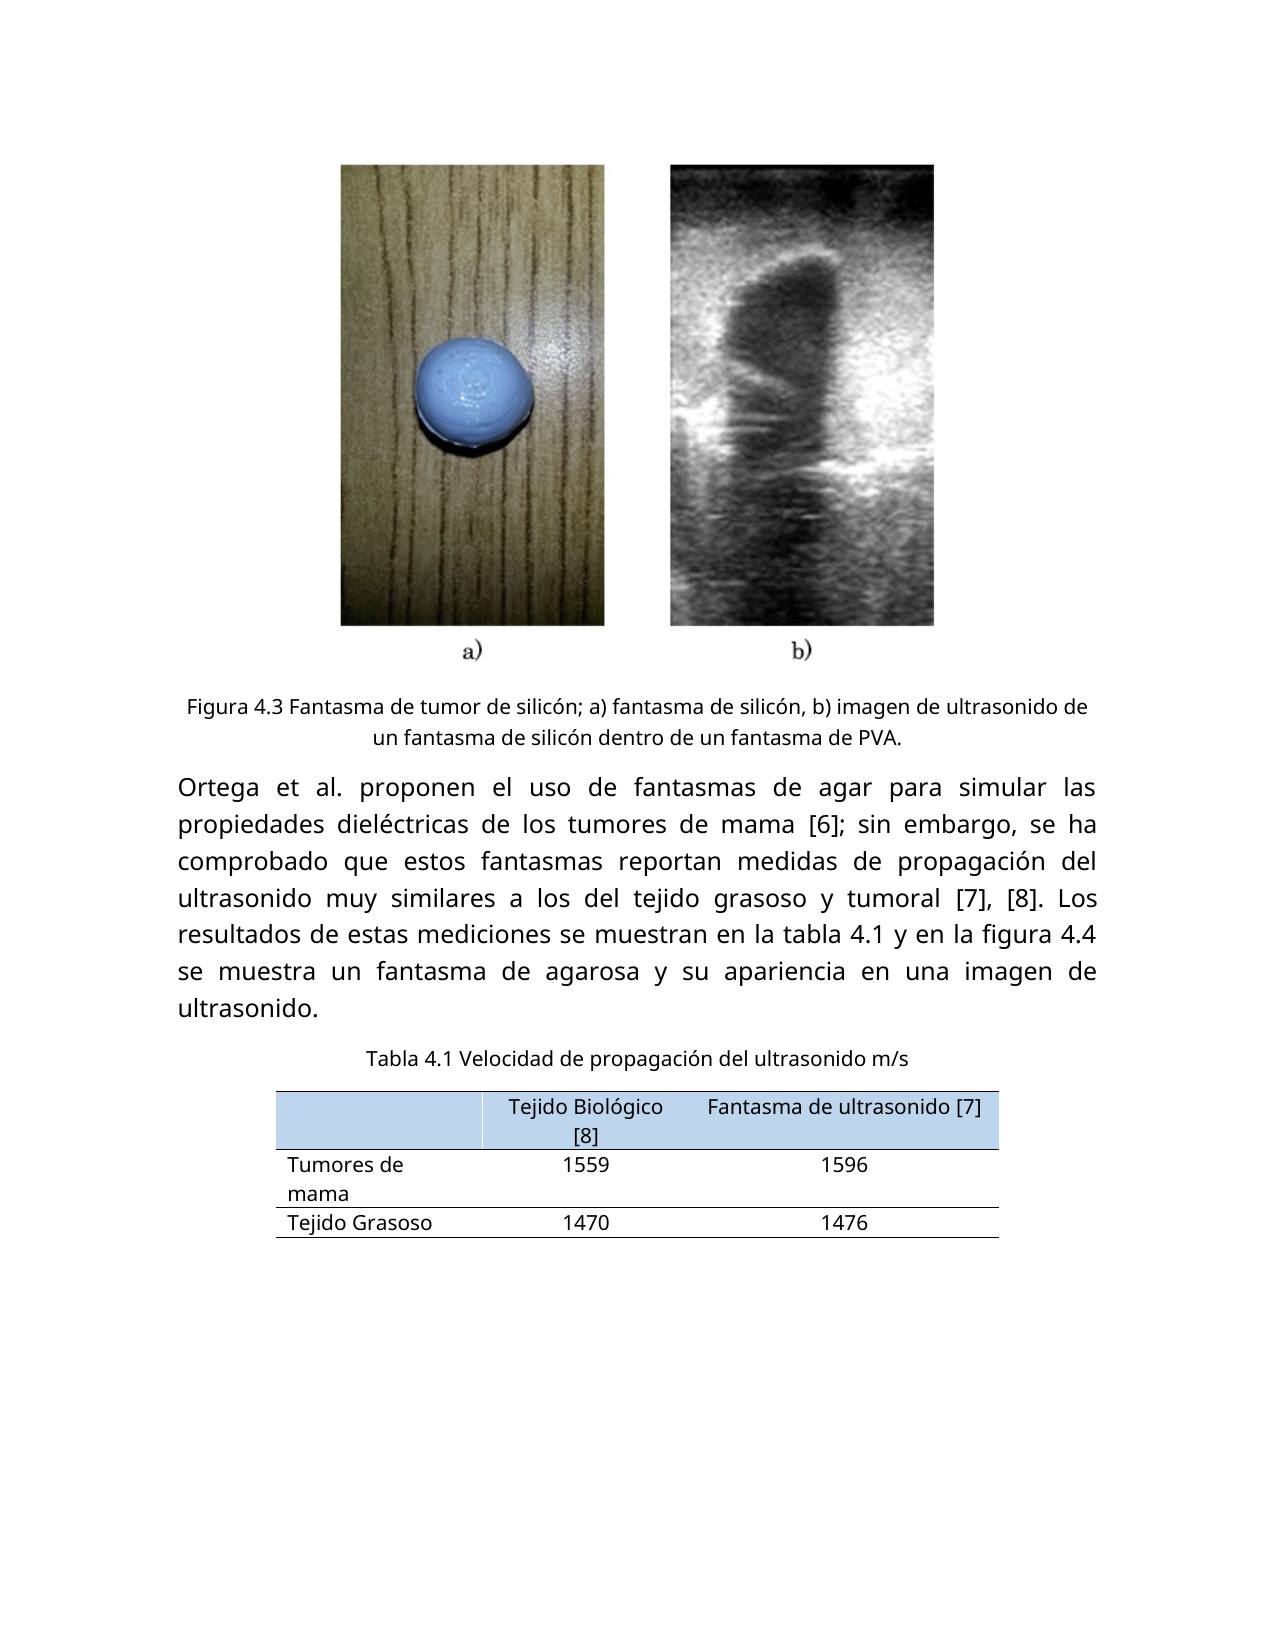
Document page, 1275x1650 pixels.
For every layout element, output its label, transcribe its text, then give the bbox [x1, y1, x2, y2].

text Figura 4.3 Fantasma de tumor de silicón; a) fantasma de silicón, b) imagen de ultrasonido de un fantasma de silicón dentro de un fantasma de PVA. [177, 692, 1098, 751]
table_cell 1476 [689, 1208, 999, 1237]
table_header Fantasma de ultrasonido [7] [689, 1092, 999, 1149]
table_header Tejido Biológico [8] [483, 1092, 689, 1149]
table_cell Tumores de mama [276, 1150, 482, 1207]
table_cell 1470 [483, 1208, 689, 1237]
table_cell 1559 [483, 1150, 689, 1207]
picture [275, 147, 1000, 674]
table_cell 1596 [689, 1150, 999, 1207]
table_header [276, 1092, 482, 1149]
text Ortega et al. proponen el uso de fantasmas de agar para simular las propiedades dieléctricas de los tumores de mama [6]; sin embargo, se ha comprobado que estos fantasmas reportan medidas de propagación del ultrasonido muy similares a los del tejido grasoso y tumoral [7], [8]. Los resultados de estas mediciones se muestran en la tabla 4.1 y en la figura 4.4 se muestra un fantasma de agarosa y su apariencia en una imagen de ultrasonido. [177, 770, 1098, 1024]
text Tabla 4.1 Velocidad de propagación del ultrasonido m/s [177, 1044, 1098, 1072]
table_cell Tejido Grasoso [276, 1208, 482, 1237]
